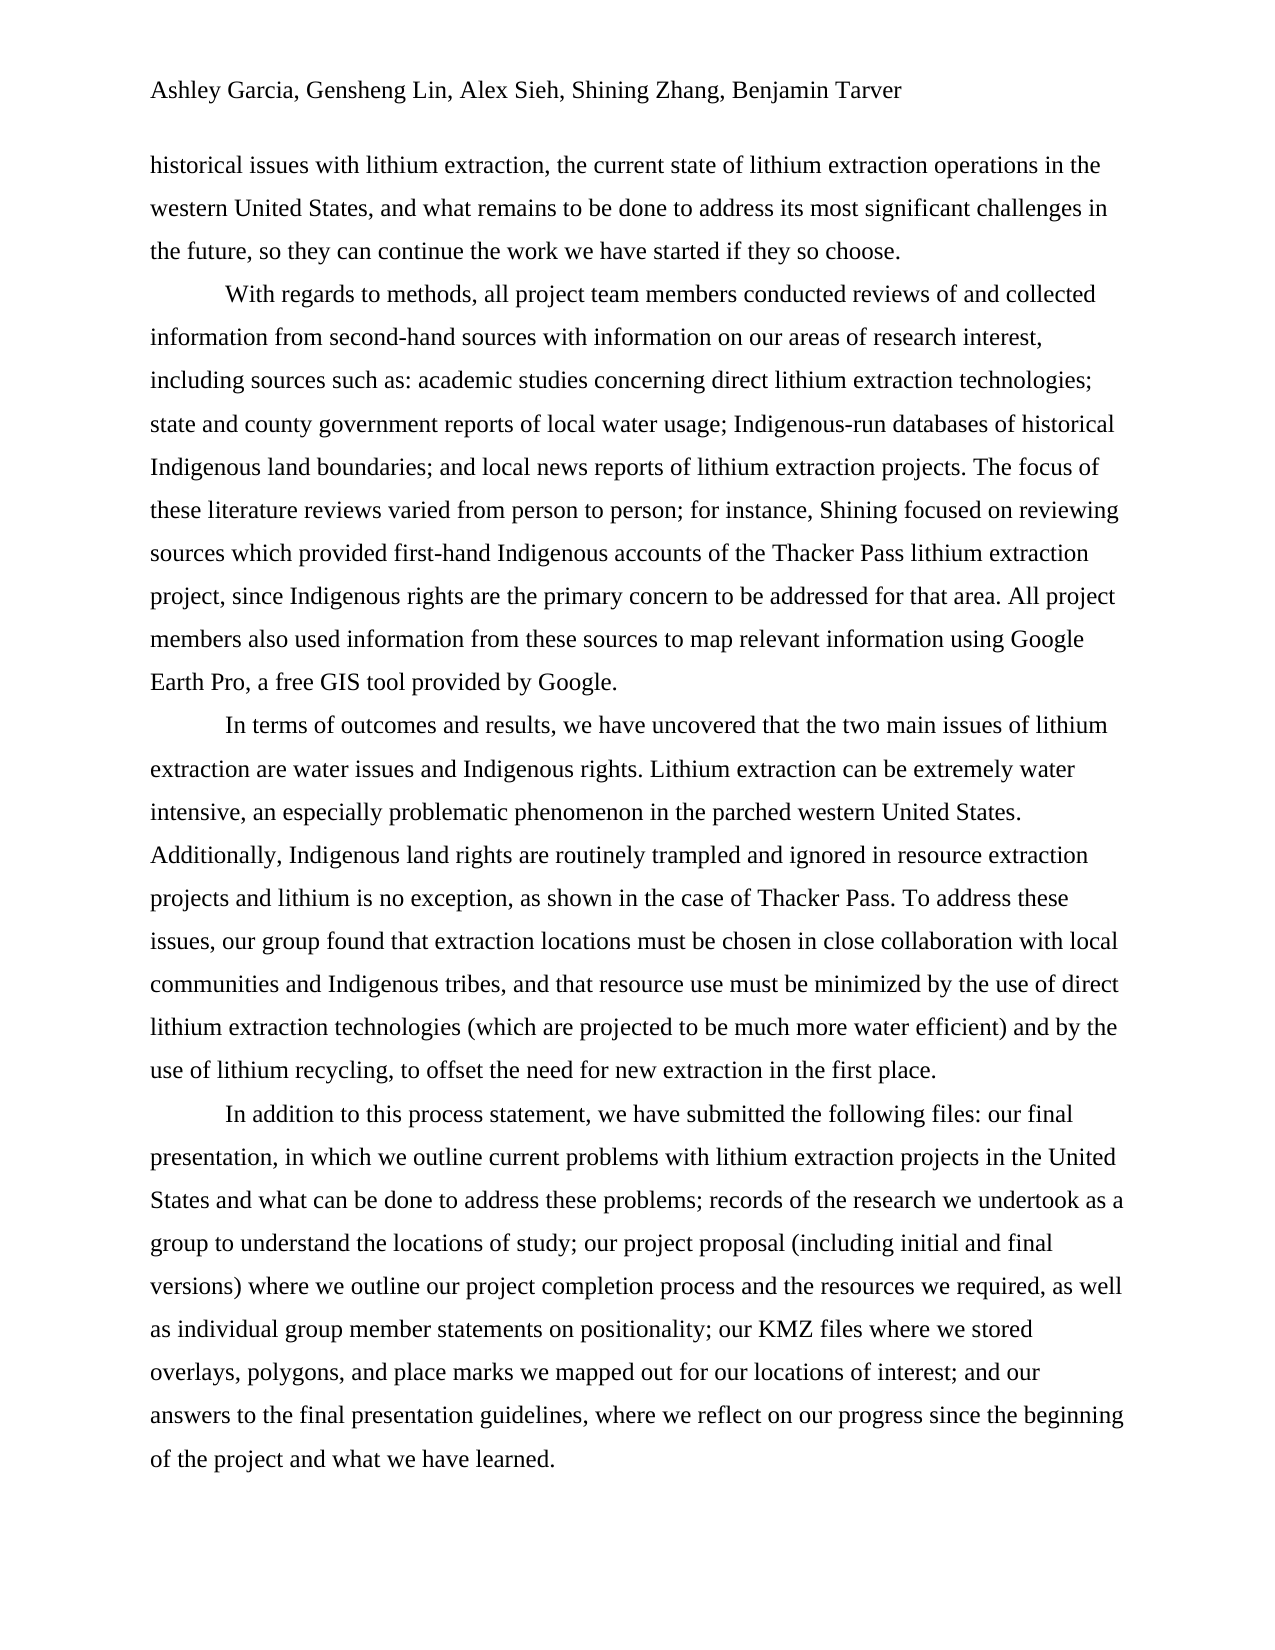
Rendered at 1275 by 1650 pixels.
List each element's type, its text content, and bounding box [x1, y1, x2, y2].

text With regards to methods, all project team members conducted reviews of and collected information from second-hand sources with information on our areas of research interest, including sources such as: academic studies concerning direct lithium extraction technologies; state and county government reports of local water usage; Indigenous-run databases of historical Indigenous land boundaries; and local news reports of lithium extraction projects. The focus of these literature reviews varied from person to person; for instance, Shining focused on reviewing sources which provided first-hand Indigenous accounts of the Thacker Pass lithium extraction project, since Indigenous rights are the primary concern to be addressed for that area. All project members also used information from these sources to map relevant information using Google Earth Pro, a free GIS tool provided by Google. [150, 279, 1125, 696]
text In terms of outcomes and results, we have uncovered that the two main issues of lithium extraction are water issues and Indigenous rights. Lithium extraction can be extremely water intensive, an especially problematic phenomenon in the parched western United States. Additionally, Indigenous land rights are routinely trampled and ignored in resource extraction projects and lithium is no exception, as shown in the case of Thacker Pass. To address these issues, our group found that extraction locations must be chosen in close collaboration with local communities and Indigenous tribes, and that resource use must be minimized by the use of direct lithium extraction technologies (which are projected to be much more water efficient) and by the use of lithium recycling, to offset the need for new extraction in the first place. [150, 711, 1125, 1084]
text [150, 150, 1125, 265]
text In addition to this process statement, we have submitted the following files: our final presentation, in which we outline current problems with lithium extraction projects in the United States and what can be done to address these problems; records of the research we undertook as a group to understand the locations of study; our project proposal (including initial and final versions) where we outline our project completion process and the resources we required, as well as individual group member statements on positionality; our KMZ files where we stored overlays, polygons, and place marks we mapped out for our locations of interest; and our answers to the final presentation guidelines, where we reflect on our progress since the beginning of the project and what we have learned. [150, 1099, 1125, 1472]
